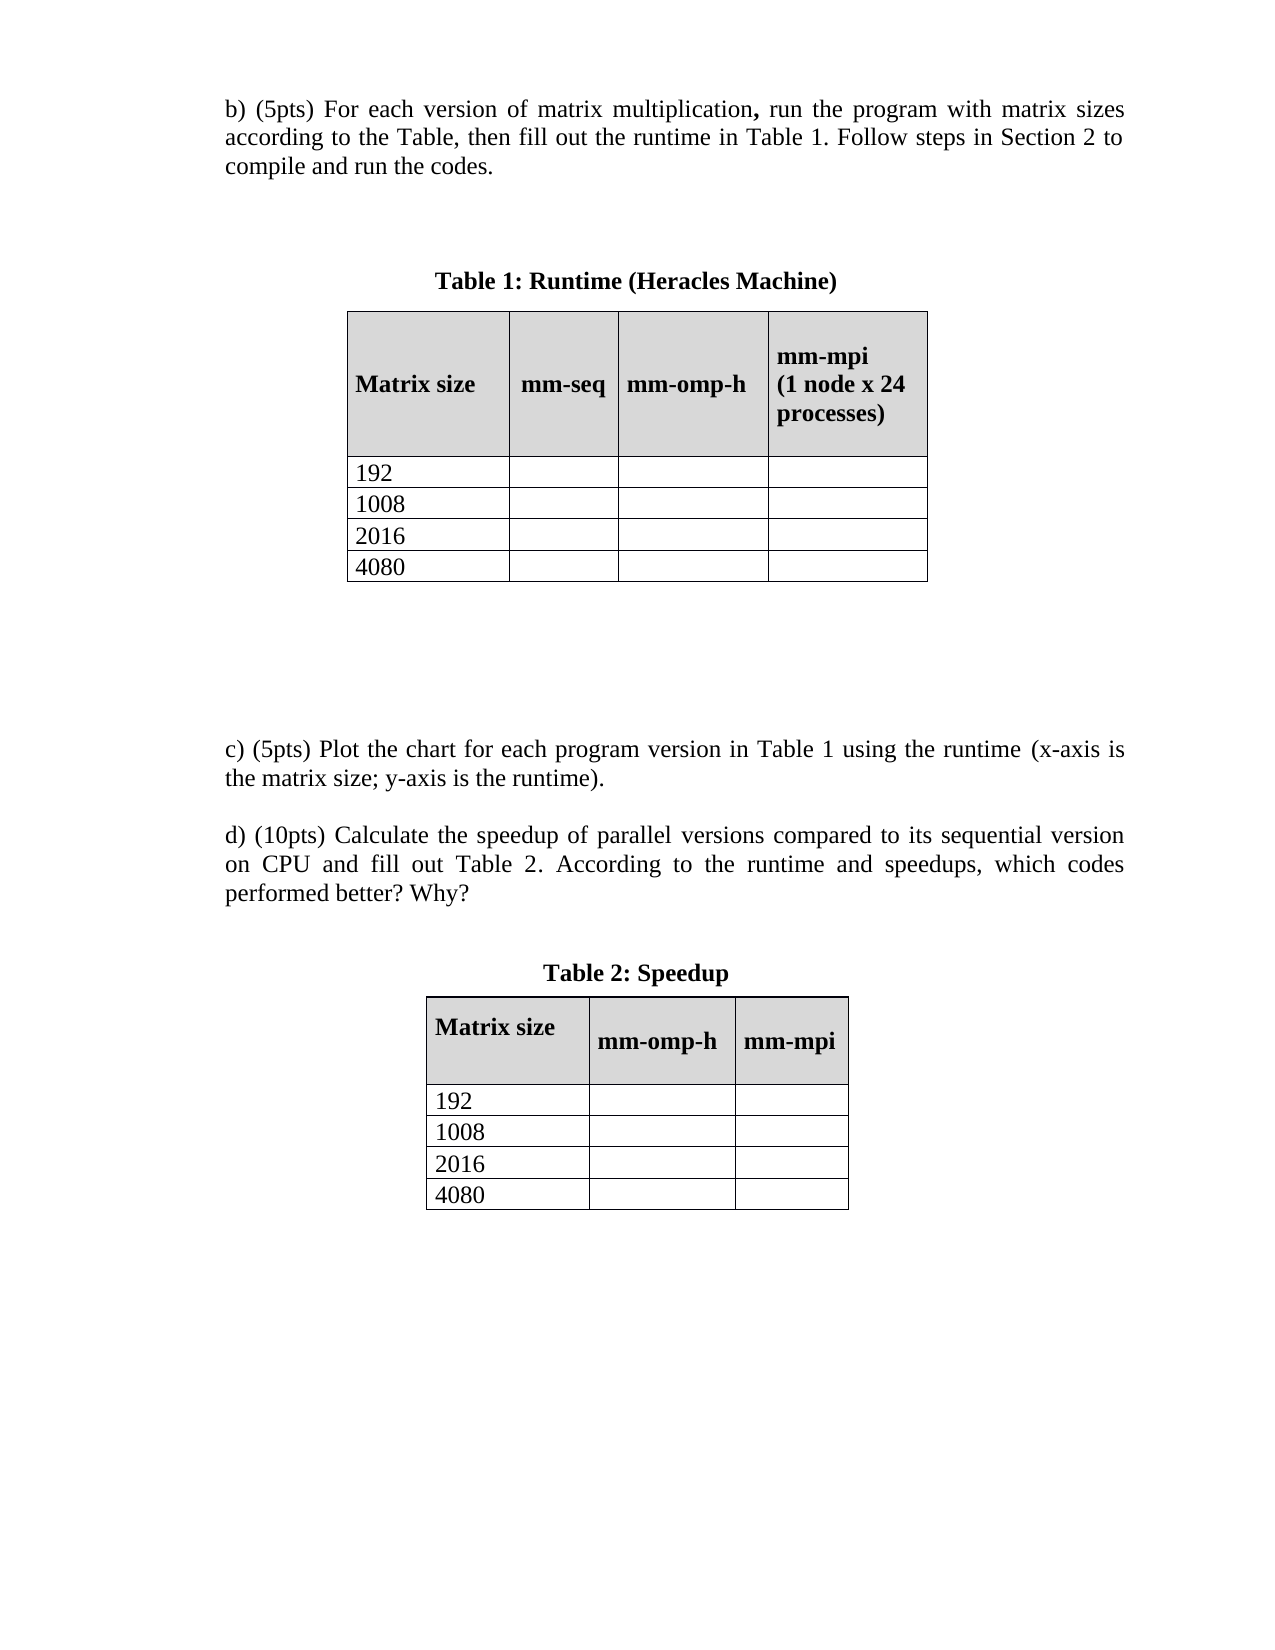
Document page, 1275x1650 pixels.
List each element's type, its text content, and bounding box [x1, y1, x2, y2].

table_header Table 2: Speedup [427, 936, 848, 996]
table_cell [736, 1116, 848, 1146]
table_cell 2016 [348, 519, 509, 549]
table_cell mm-mpi [736, 998, 848, 1084]
table_cell [510, 457, 618, 487]
table_cell [510, 551, 618, 581]
table_cell 2016 [427, 1147, 589, 1177]
table_cell [769, 519, 927, 549]
table_cell mm-omp-h [619, 312, 768, 456]
table_cell Matrix size [348, 312, 509, 456]
table_cell 192 [427, 1085, 589, 1115]
table_cell Matrix size [427, 998, 589, 1084]
table_cell [619, 551, 768, 581]
table_cell [590, 1116, 735, 1146]
table_cell mm-seq [510, 312, 618, 456]
list d) (10pts) Calculate the speedup of parallel versions compared to its sequential version on CPU and fill out Table 2. According to the runtime and speedups, which codes performed better? Why? [225, 821, 1125, 907]
table_cell [769, 488, 927, 518]
table_cell [769, 551, 927, 581]
table_cell 4080 [427, 1179, 589, 1209]
table_cell [619, 488, 768, 518]
table_cell [736, 1179, 848, 1209]
table_cell mm-omp-h [590, 998, 735, 1084]
table_cell 4080 [348, 551, 509, 581]
table_cell [510, 519, 618, 549]
table_cell [619, 457, 768, 487]
table_cell [736, 1147, 848, 1177]
table_cell [619, 519, 768, 549]
table_cell [736, 1085, 848, 1115]
table_cell mm-mpi (1 node x 24 processes) [769, 312, 927, 456]
table_cell [510, 488, 618, 518]
table_header Table 1: Runtime (Heracles Machine) [347, 250, 928, 311]
table_cell [590, 1179, 735, 1209]
list b) (5pts) For each version of matrix multiplication, run the program with matrix sizes according to the Table, then fill out the runtime in Table 1. Follow steps in Section 2 to compile and run the codes. [225, 94, 1125, 180]
table_cell 192 [348, 457, 509, 487]
table_cell 1008 [427, 1116, 589, 1146]
table_cell [590, 1085, 735, 1115]
table_cell 1008 [348, 488, 509, 518]
table_cell [769, 457, 927, 487]
table_cell [590, 1147, 735, 1177]
list c) (5pts) Plot the chart for each program version in Table 1 using the runtime (x-axis is the matrix size; y-axis is the runtime). [225, 734, 1125, 792]
